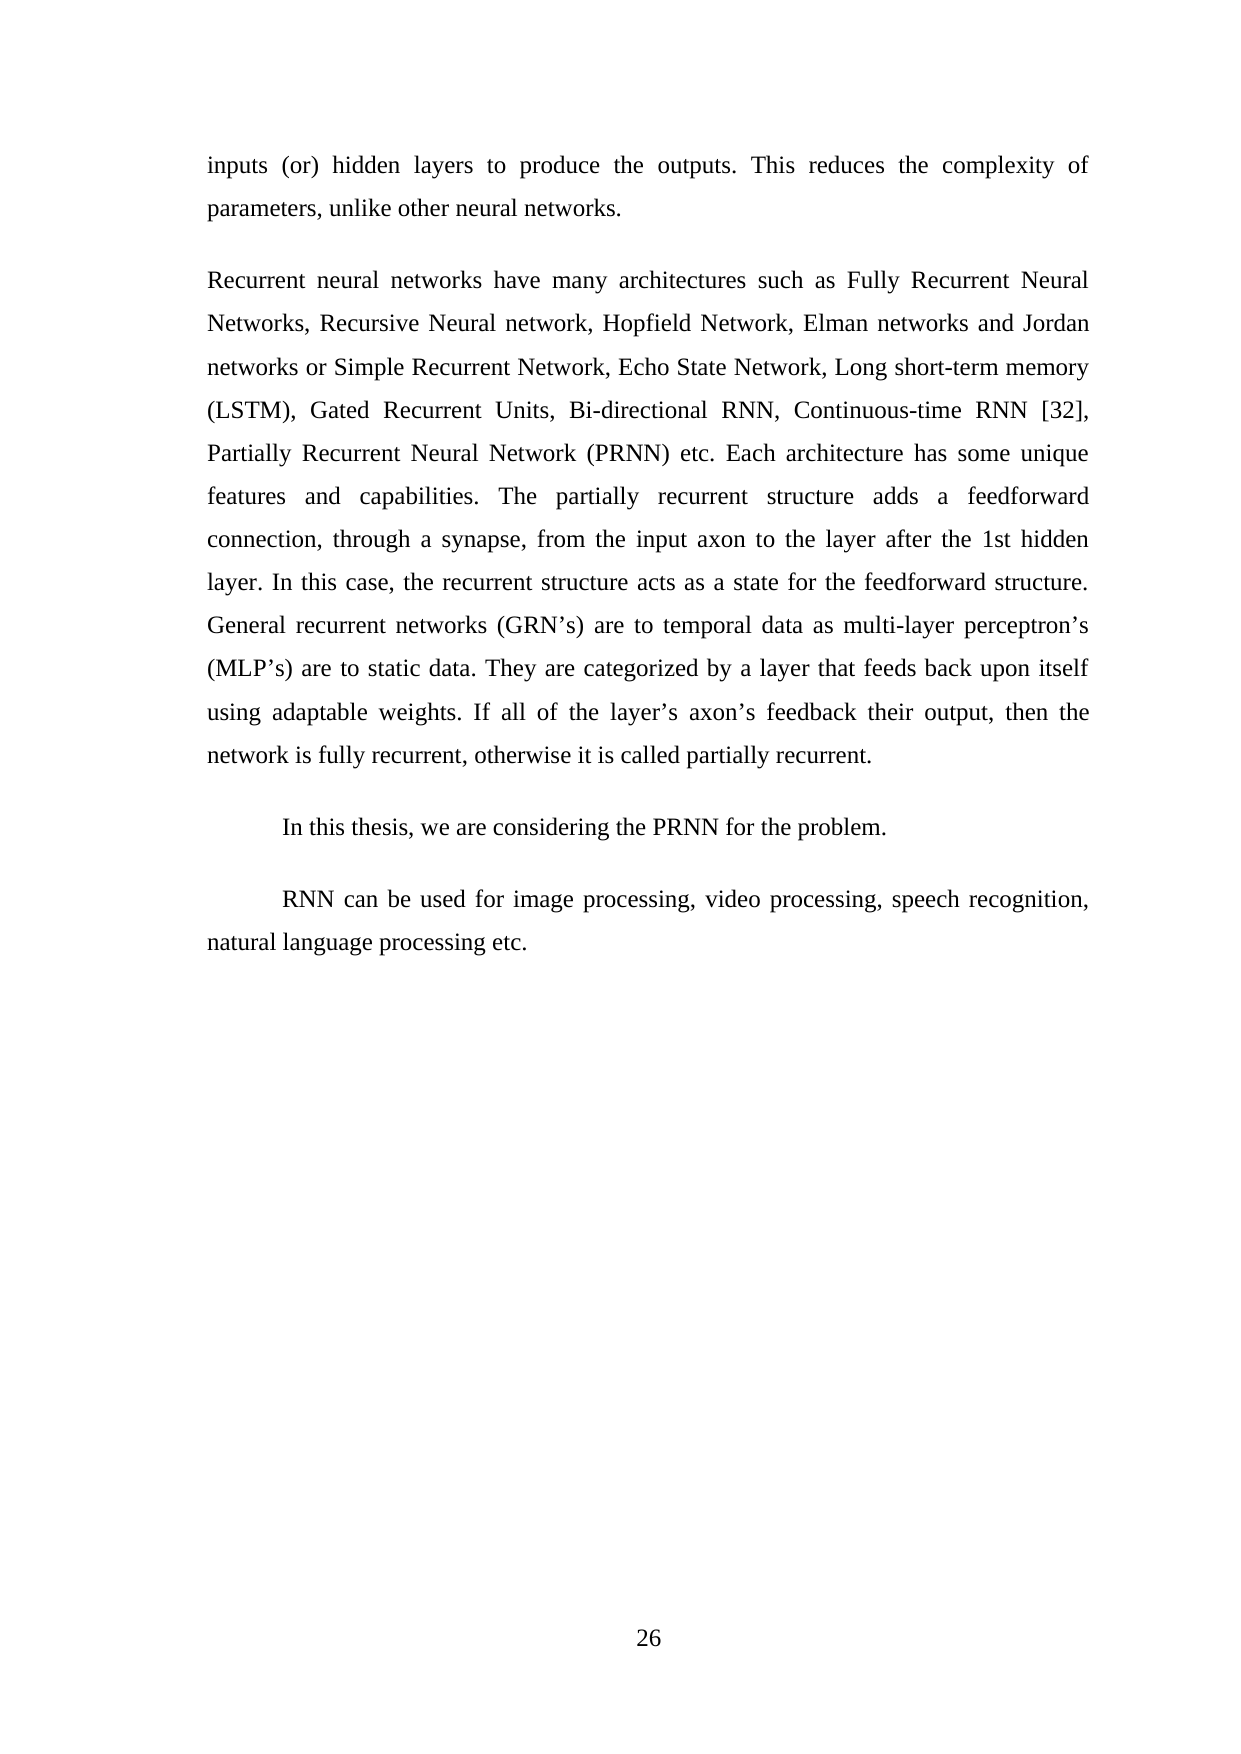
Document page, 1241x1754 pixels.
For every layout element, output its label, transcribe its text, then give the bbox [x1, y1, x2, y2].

text RNN can be used for image processing, video processing, speech recognition, natural language processing etc. [207, 884, 1090, 956]
text In this thesis, we are considering the PRNN for the problem. [207, 812, 1090, 841]
